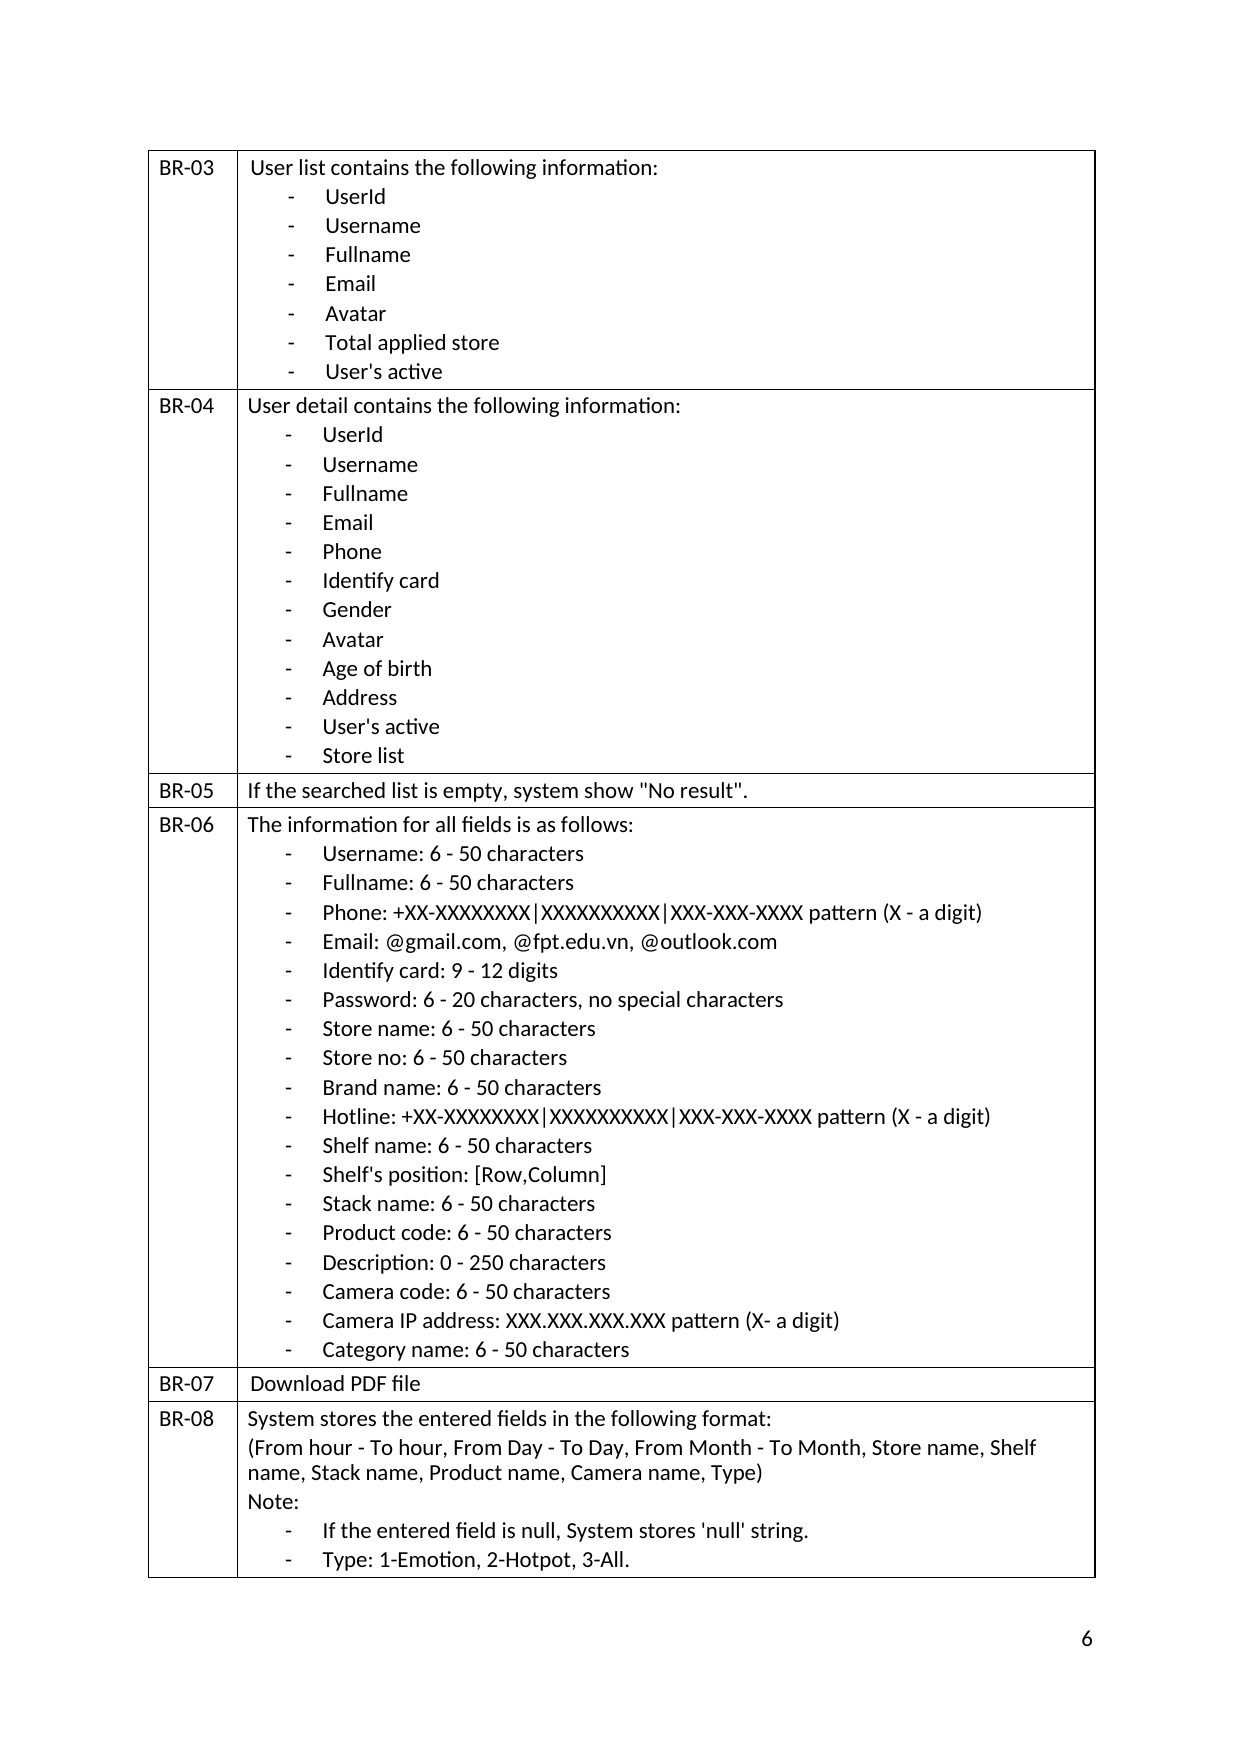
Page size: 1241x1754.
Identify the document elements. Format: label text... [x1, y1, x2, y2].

table_cell BR-07 [149, 1368, 237, 1401]
table_cell BR-04 [149, 390, 237, 773]
table_cell BR-05 [149, 774, 237, 807]
table_cell BR-06 [149, 808, 237, 1367]
table_cell BR-03 [149, 151, 237, 388]
table_cell If the searched list is empty, system show "No result". [238, 774, 1094, 807]
table_cell User detail contains the following information: UserId Username Fullname Email Phone Identify card Gender Avatar Age of birth Address User's active Store list [238, 390, 1094, 773]
table_cell Download PDF file [238, 1368, 1094, 1401]
table_cell The information for all fields is as follows: Username: 6 - 50 characters Fullname: 6 - 50 characters Phone: +XX-XXXXXXXX|XXXXXXXXXX|XXX-XXX-XXXX pattern (X - a digit) Email: @gmail.com, @fpt.edu.vn, @outlook.com Identify card: 9 - 12 digits Password: 6 - 20 characters, no special characters Store name: 6 - 50 characters Store no: 6 - 50 characters Brand name: 6 - 50 characters Hotline: +XX-XXXXXXXX|XXXXXXXXXX|XXX-XXX-XXXX pattern (X - a digit) Shelf name: 6 - 50 characters Shelf's position: [Row,Column] Stack name: 6 - 50 characters Product code: 6 - 50 characters Description: 0 - 250 characters Camera code: 6 - 50 characters Camera IP address: XXX.XXX.XXX.XXX pattern (X- a digit) Category name: 6 - 50 characters [238, 808, 1094, 1367]
table_cell User list contains the following information: UserId Username Fullname Email Avatar Total applied store User's active [238, 151, 1094, 388]
table_cell BR-08 [149, 1402, 237, 1577]
table_cell System stores the entered fields in the following format: (From hour - To hour, From Day - To Day, From Month - To Month, Store name, Shelf name, Stack name, Product name, Camera name, Type) Note: If the entered field is null, System stores 'null' string. Type: 1-Emotion, 2-Hotpot, 3-All. [238, 1402, 1094, 1577]
